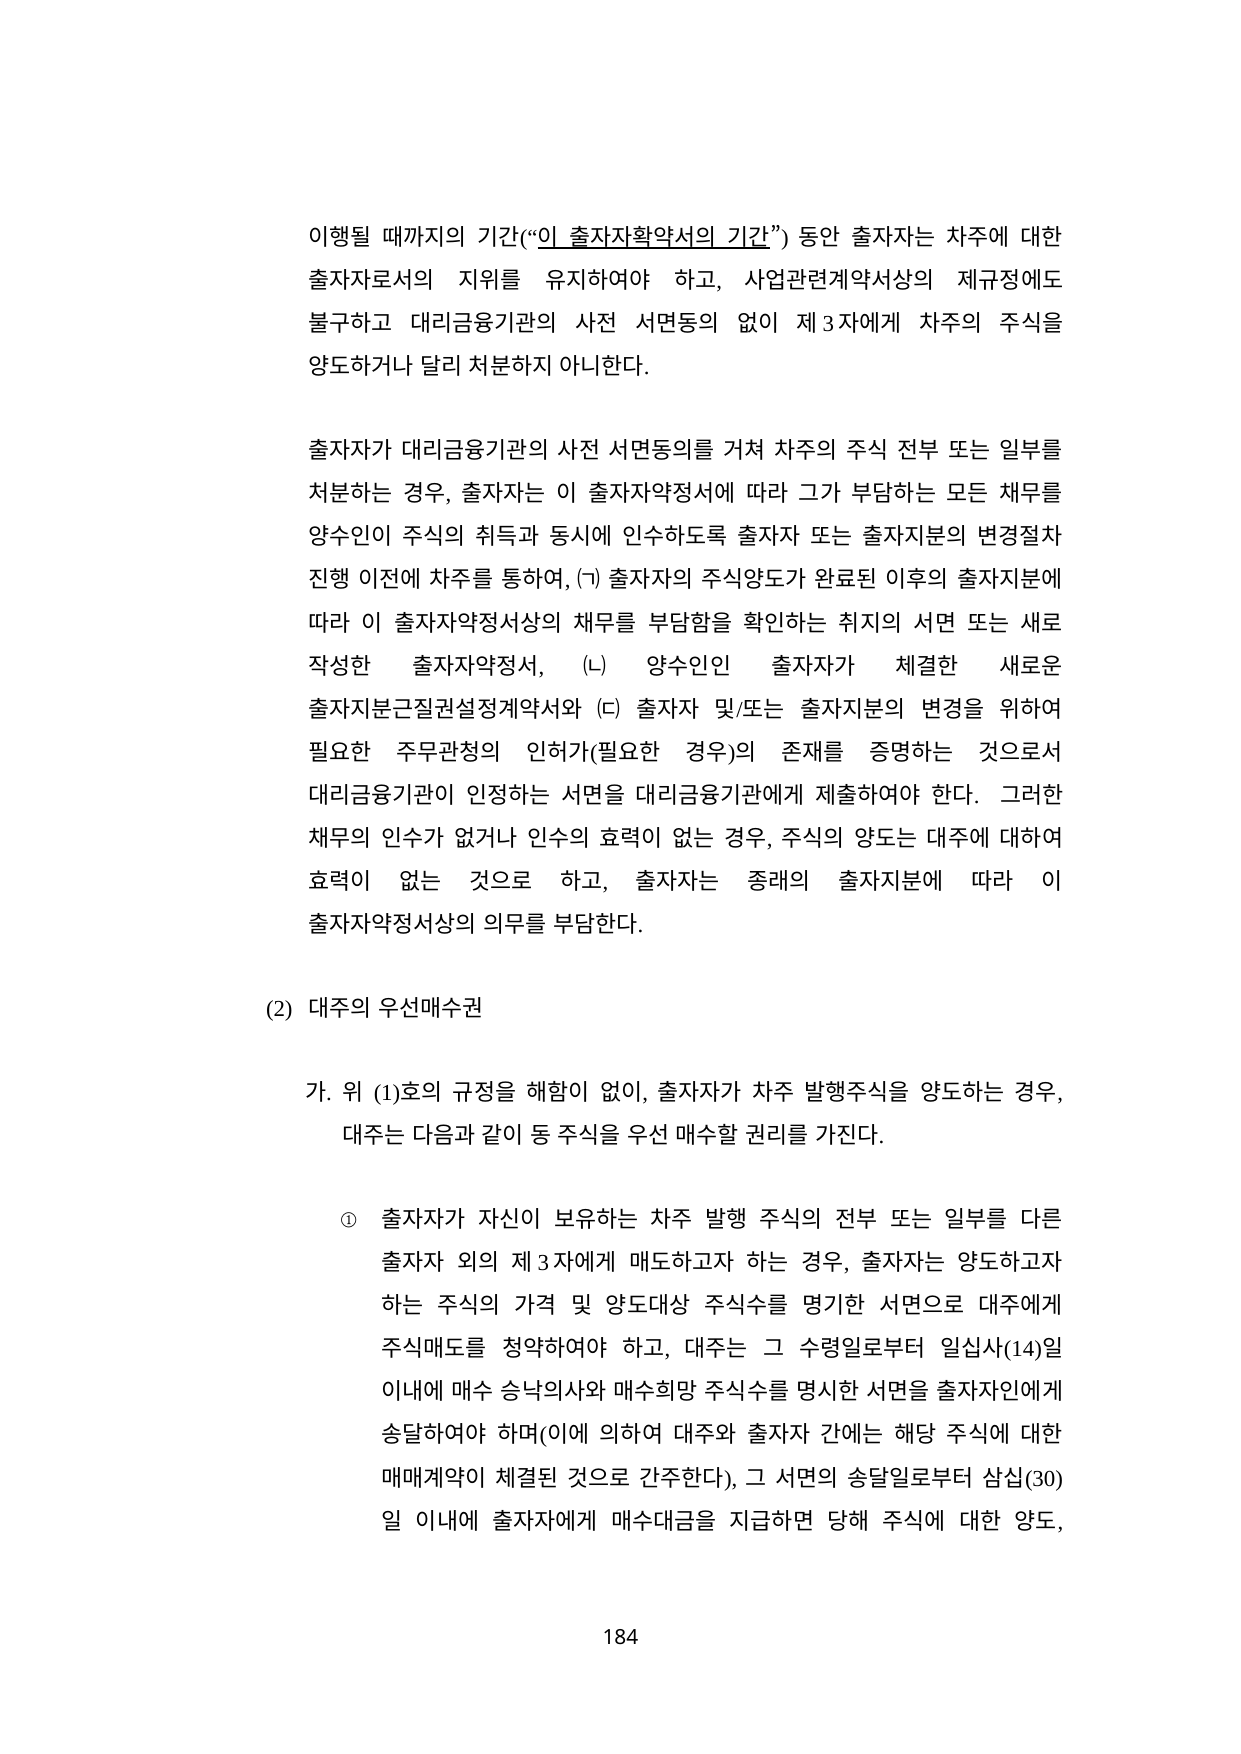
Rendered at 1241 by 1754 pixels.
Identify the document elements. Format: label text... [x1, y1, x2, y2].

list 대주의 우선매수권 [266, 988, 1063, 1026]
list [340, 1199, 1063, 1538]
list 위 (1)호의 규정을 해함이 없이, 출자자가 차주 발행주식을 양도하는 경우, 대주는 다음과 같이 동 주식을 우선 매수할 권리를 가진다. [305, 1072, 1063, 1152]
text 출자자가 대리금융기관의 사전 서면동의를 거쳐 차주의 주식 전부 또는 일부를 처분하는 경우, 출자자는 이 출자자약정서에 따라 그가 부담하는 모든 채무를 양수인이 주식의 취득과 동시에 인수하도록 출자자 또는 출자지분의 변경절차 진행 이전에 차주를 통하여, ㈀ 출자자의 주식양도가 완료된 이후의 출자지분에 따라 이 출자자약정서상의 채무를 부담함을 확인하는 취지의 서면 또는 새로 작성한 출자자약정서, ㈁ 양수인인 출자자가 체결한 새로운 출자지분근질권설정계약서와 ㈂ 출자자 및/또는 출자지분의 변경을 위하여 필요한 주무관청의 인허가(필요한 경우)의 존재를 증명하는 것으로서 대리금융기관이 인정하는 서면을 대리금융기관에게 제출하여야 한다. 그러한 채무의 인수가 없거나 인수의 효력이 없는 경우, 주식의 양도는 대주에 대하여 효력이 없는 것으로 하고, 출자자는 종래의 출자지분에 따라 이 출자자약정서상의 의무를 부담한다. [260, 430, 1063, 942]
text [260, 217, 1063, 384]
